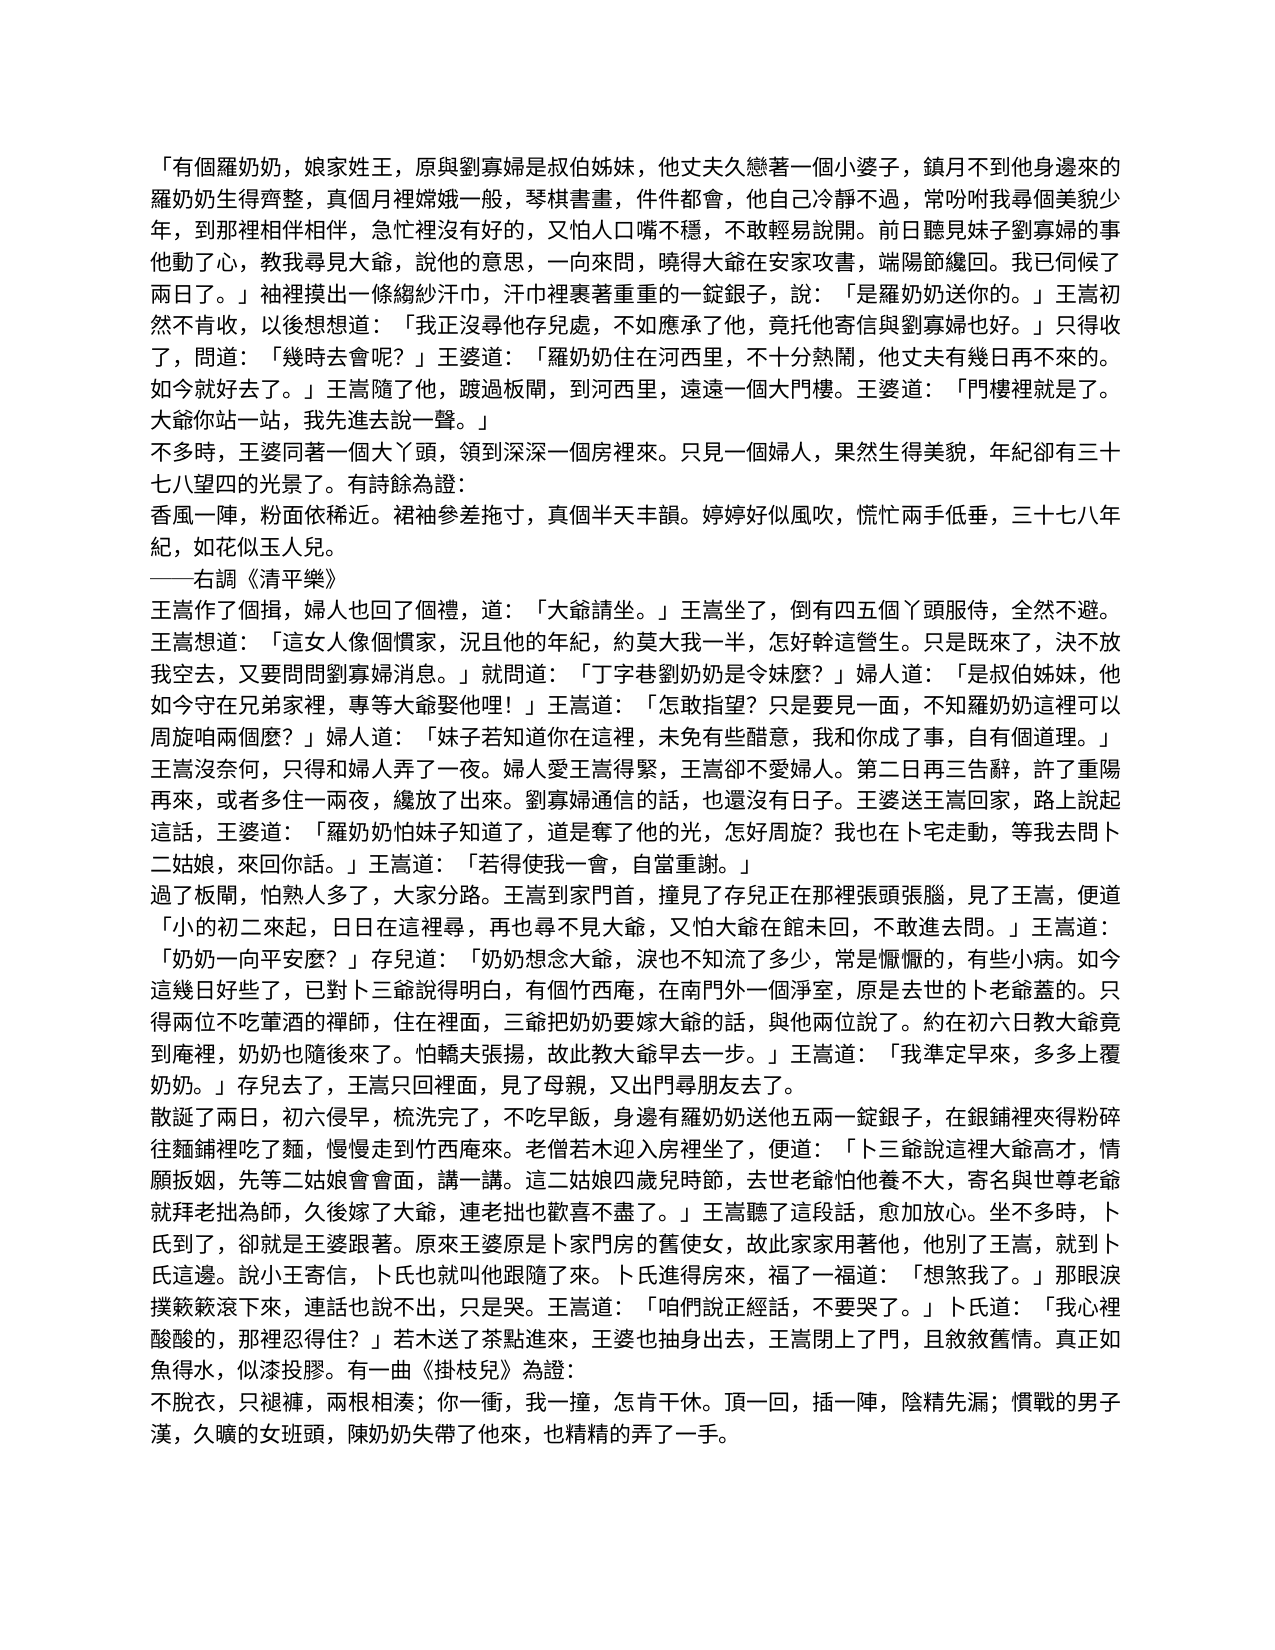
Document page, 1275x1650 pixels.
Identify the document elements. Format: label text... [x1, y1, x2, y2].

text 不脫衣，只褪褲，兩根相湊；你一衝，我一撞，怎肯干休。頂一回，插一陣，陰精先漏；慣戰的男子漢，久曠的女班頭，陳奶奶失帶了他來，也精精的弄了一手。 [150, 1385, 1125, 1448]
text 散誕了兩日，初六侵早，梳洗完了，不吃早飯，身邊有羅奶奶送他五兩一錠銀子，在銀鋪裡夾得粉碎，往麵鋪裡吃了麵，慢慢走到竹西庵來。老僧若木迎入房裡坐了，便道：「卜三爺說這裡大爺高才，情願扳姻，先等二姑娘會會面，講一講。這二姑娘四歲兒時節，去世老爺怕他養不大，寄名與世尊老爺，就拜老拙為師，久後嫁了大爺，連老拙也歡喜不盡了。」王嵩聽了這段話，愈加放心。坐不多時，卜氏到了，卻就是王婆跟著。原來王婆原是卜家門房的舊使女，故此家家用著他，他別了王嵩，就到卜氏這邊。說小王寄信，卜氏也就叫他跟隨了來。卜氏進得房來，福了一福道：「想煞我了。」那眼淚撲簌簌滾下來，連話也說不出，只是哭。王嵩道：「咱們說正經話，不要哭了。」卜氏道：「我心裡酸酸的，那裡忍得住？」若木送了茶點進來，王婆也抽身出去，王嵩閉上了門，且敘敘舊情。真正如魚得水，似漆投膠。有一曲《掛枝兒》為證： [150, 1100, 1125, 1385]
text ──右調《清平樂》 [150, 562, 1125, 593]
text 不多時，王婆同著一個大丫頭，領到深深一個房裡來。只見一個婦人，果然生得美貌，年紀卻有三十七八望四的光景了。有詩餘為證： [150, 435, 1125, 498]
text 過了板閘，怕熟人多了，大家分路。王嵩到家門首，撞見了存兒正在那裡張頭張腦，見了王嵩，便道：「小的初二來起，日日在這裡尋，再也尋不見大爺，又怕大爺在館未回，不敢進去問。」王嵩道：「奶奶一向平安麼？」存兒道：「奶奶想念大爺，淚也不知流了多少，常是懨懨的，有些小病。如今這幾日好些了，已對卜三爺說得明白，有個竹西庵，在南門外一個淨室，原是去世的卜老爺蓋的。只得兩位不吃葷酒的禪師，住在裡面，三爺把奶奶要嫁大爺的話，與他兩位說了。約在初六日教大爺竟到庵裡，奶奶也隨後來了。怕轎夫張揚，故此教大爺早去一步。」王嵩道：「我準定早來，多多上覆奶奶。」存兒去了，王嵩只回裡面，見了母親，又出門尋朋友去了。 [150, 878, 1125, 1100]
text 香風一陣，粉面依稀近。裙袖參差拖寸，真個半天丰韻。婷婷好似風吹，慌忙兩手低垂，三十七八年紀，如花似玉人兒。 [150, 498, 1125, 562]
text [150, 150, 1125, 435]
text 王嵩作了個揖，婦人也回了個禮，道：「大爺請坐。」王嵩坐了，倒有四五個丫頭服侍，全然不避。王嵩想道：「這女人像個慣家，況且他的年紀，約莫大我一半，怎好幹這營生。只是既來了，決不放我空去，又要問問劉寡婦消息。」就問道：「丁字巷劉奶奶是令妹麼？」婦人道：「是叔伯姊妹，他如今守在兄弟家裡，專等大爺娶他哩！」王嵩道：「怎敢指望？只是要見一面，不知羅奶奶這裡可以周旋咱兩個麼？」婦人道：「妹子若知道你在這裡，未免有些醋意，我和你成了事，自有個道理。」王嵩沒奈何，只得和婦人弄了一夜。婦人愛王嵩得緊，王嵩卻不愛婦人。第二日再三告辭，許了重陽再來，或者多住一兩夜，纔放了出來。劉寡婦通信的話，也還沒有日子。王婆送王嵩回家，路上說起這話，王婆道：「羅奶奶怕妹子知道了，道是奪了他的光，怎好周旋？我也在卜宅走動，等我去問卜二姑娘，來回你話。」王嵩道：「若得使我一會，自當重謝。」 [150, 593, 1125, 878]
